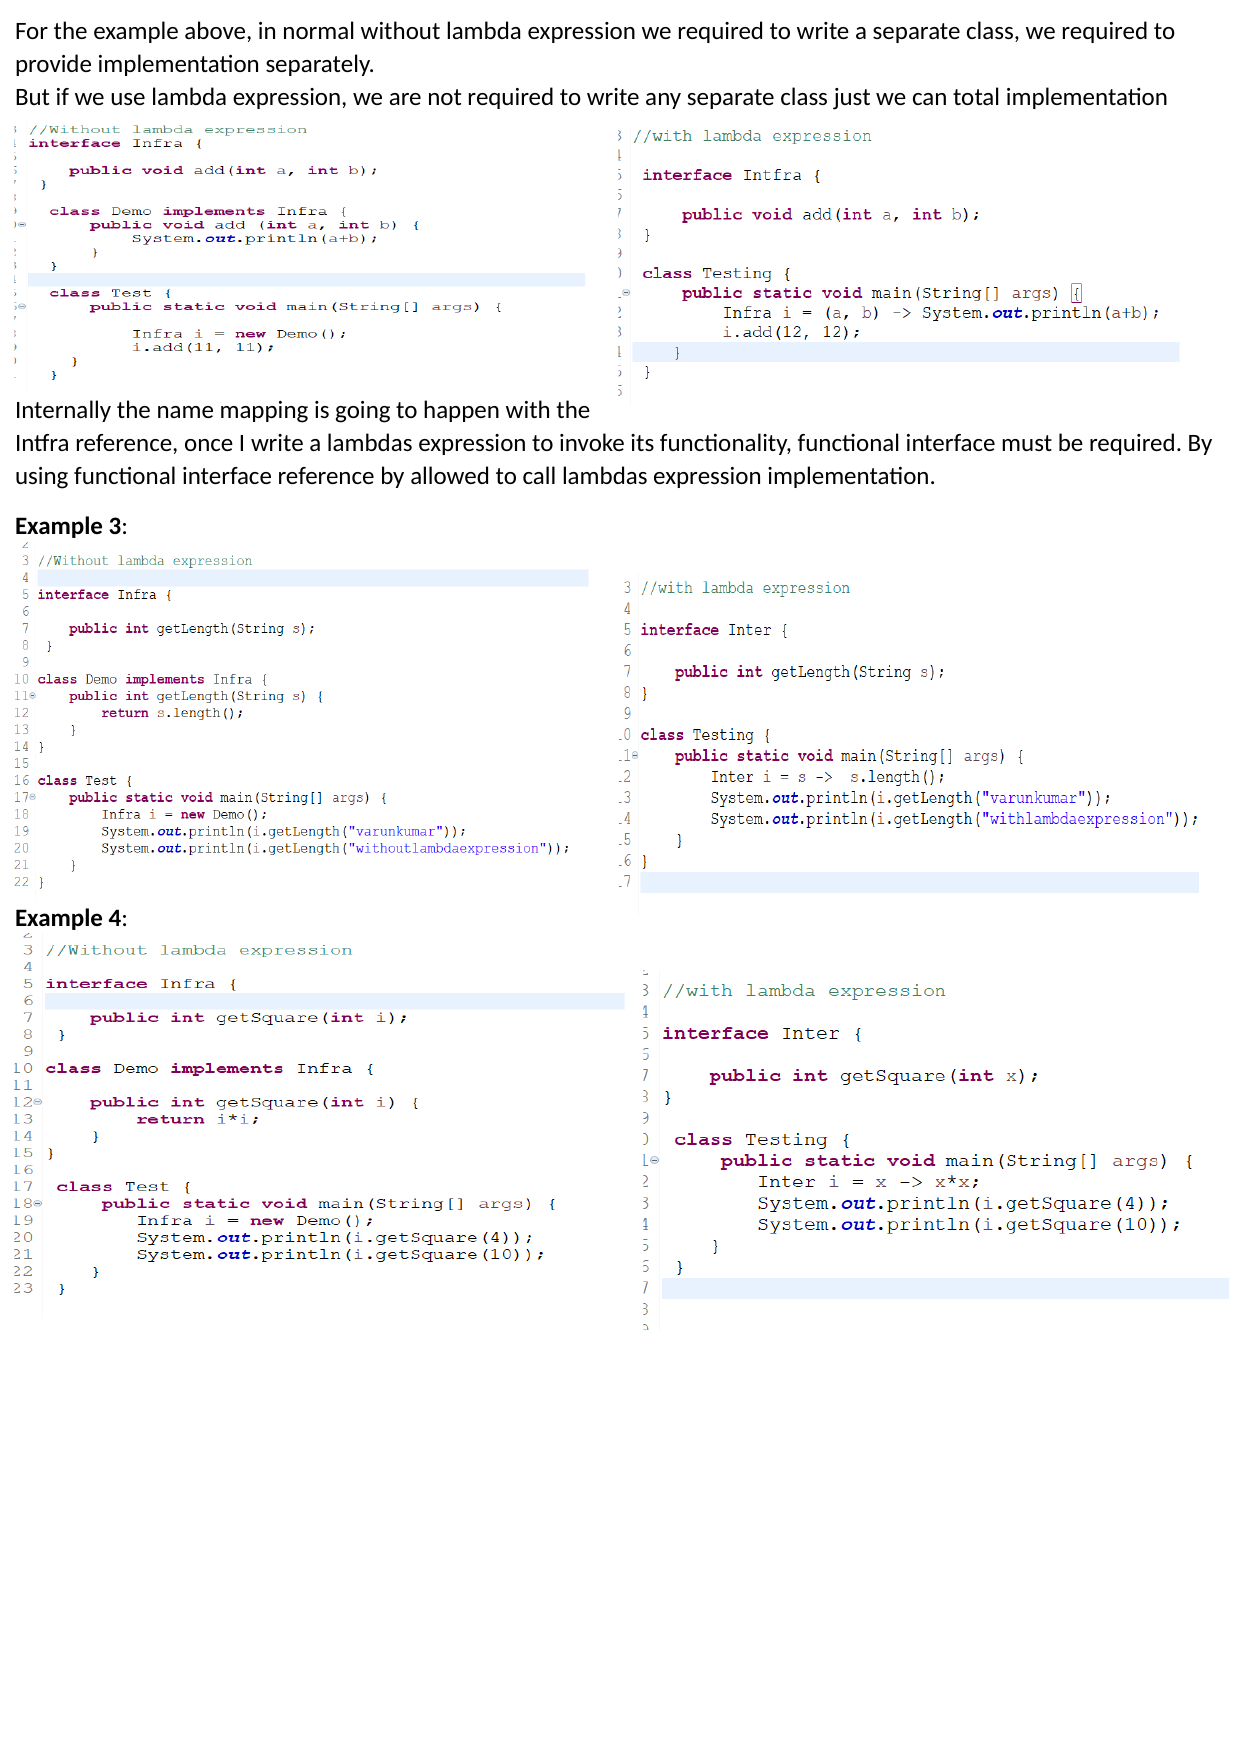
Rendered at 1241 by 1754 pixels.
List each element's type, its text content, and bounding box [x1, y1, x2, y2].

picture [14, 121, 585, 395]
picture [643, 970, 1230, 1330]
picture [14, 933, 625, 1318]
picture [14, 542, 589, 902]
picture [619, 572, 1199, 914]
picture [618, 127, 1180, 406]
